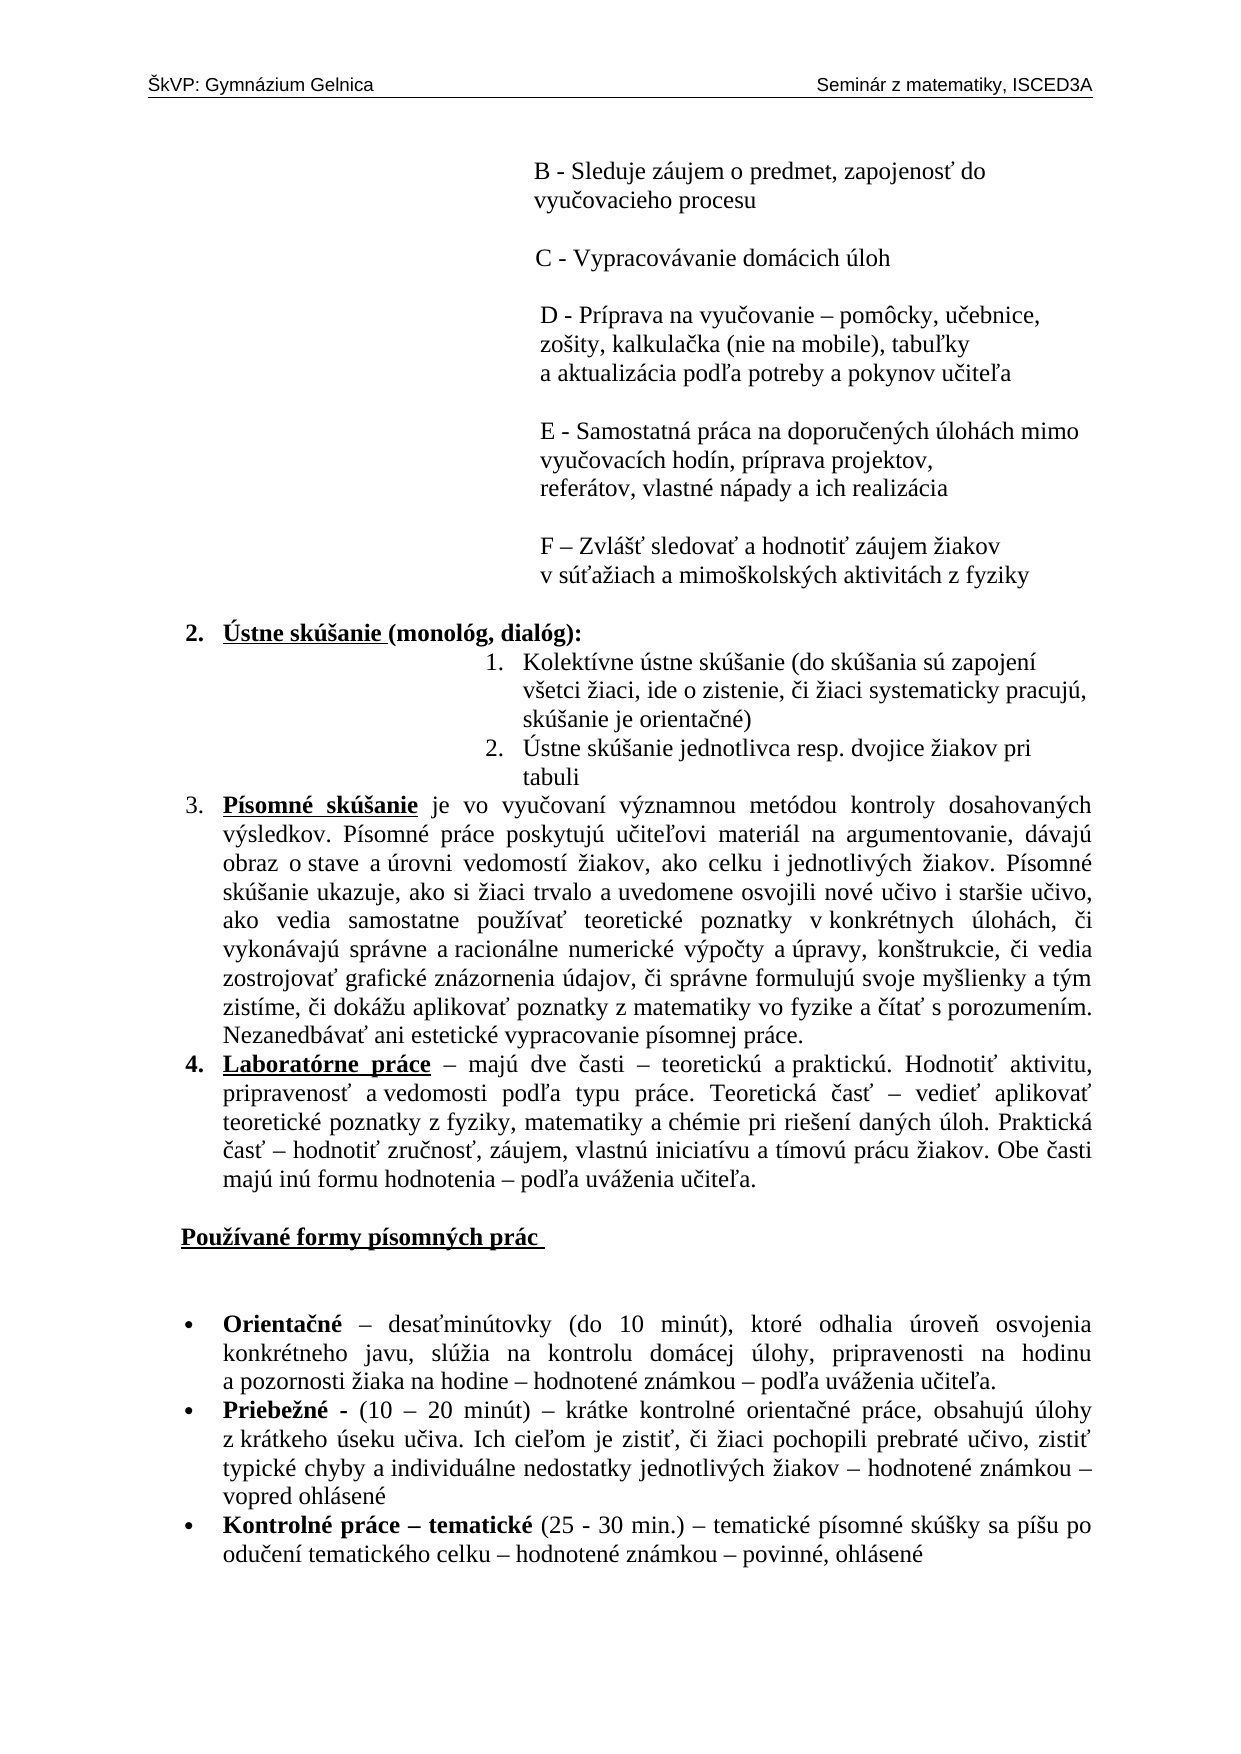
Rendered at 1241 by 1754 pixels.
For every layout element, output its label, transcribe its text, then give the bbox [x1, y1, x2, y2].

list Písomné skúšanie je vo vyučovaní významnou metódou kontroly dosahovaných výsledkov. Písomné práce poskytujú učiteľovi materiál na argumentovanie, dávajú obraz o stave a úrovni vedomostí žiakov, ako celku i jednotlivých žiakov. Písomné skúšanie ukazuje, ako si žiaci trvalo a uvedomene osvojili nové učivo i staršie učivo, ako vedia samostatne používať teoretické poznatky v konkrétnych úlohách, či vykonávajú správne a racionálne numerické výpočty a úpravy, konštrukcie, či vedia zostrojovať grafické znázornenia údajov, či správne formulujú svoje myšlienky a tým zistíme, či dokážu aplikovať poznatky z matematiky vo fyzike a čítať s porozumením. Nezanedbávať ani estetické vypracovanie písomnej práce. [185, 791, 1093, 1049]
text Používané formy písomných prác [181, 1222, 1093, 1251]
text B - Sleduje záujem o predmet, zapojenosť do vyučovacieho procesu [533, 156, 1093, 213]
text D - Príprava na vyučovanie – pomôcky, učebnice, zošity, kalkulačka (nie na mobile), tabuľky a aktualizácia podľa potreby a pokynov učiteľa [540, 301, 1093, 387]
list Ústne skúšanie jednotlivca resp. dvojice žiakov pri tabuli [485, 733, 1093, 791]
list Kolektívne ústne skúšanie (do skúšania sú zapojení všetci žiaci, ide o zistenie, či žiaci systematicky pracujú, skúšanie je orientačné) [485, 647, 1093, 733]
text C - Vypracovávanie domácich úloh [485, 243, 1093, 271]
list Ústne skúšanie (monológ, dialóg): [185, 618, 1093, 647]
list Priebežné - (10 – 20 minút) – krátke kontrolné orientačné práce, obsahujú úlohy z krátkeho úseku učiva. Ich cieľom je zistiť, či žiaci pochopili prebraté učivo, zistiť typické chyby a individuálne nedostatky jednotlivých žiakov – hodnotené známkou – vopred ohlásené [185, 1395, 1093, 1510]
list Kontrolné práce – tematické (25 - 30 min.) – tematické písomné skúšky sa píšu po odučení tematického celku – hodnotené známkou – povinné, ohlásené [185, 1510, 1093, 1568]
text F – Zvlášť sledovať a hodnotiť záujem žiakov v súťažiach a mimoškolských aktivitách z fyziky [540, 531, 1093, 589]
list Orientačné – desaťminútovky (do 10 minút), ktoré odhalia úroveň osvojenia konkrétneho javu, slúžia na kontrolu domácej úlohy, pripravenosti na hodinu a pozornosti žiaka na hodine – hodnotené známkou – podľa uváženia učiteľa. [185, 1309, 1093, 1395]
text E - Samostatná práca na doporučených úlohách mimo vyučovacích hodín, príprava projektov, referátov, vlastné nápady a ich realizácia [540, 416, 1093, 502]
list Laboratórne práce – majú dve časti – teoretickú a praktickú. Hodnotiť aktivitu, pripravenosť a vedomosti podľa typu práce. Teoretická časť – vedieť aplikovať teoretické poznatky z fyziky, matematiky a chémie pri riešení daných úloh. Praktická časť – hodnotiť zručnosť, záujem, vlastnú iniciatívu a tímovú prácu žiakov. Obe časti majú inú formu hodnotenia – podľa uváženia učiteľa. [185, 1049, 1093, 1193]
